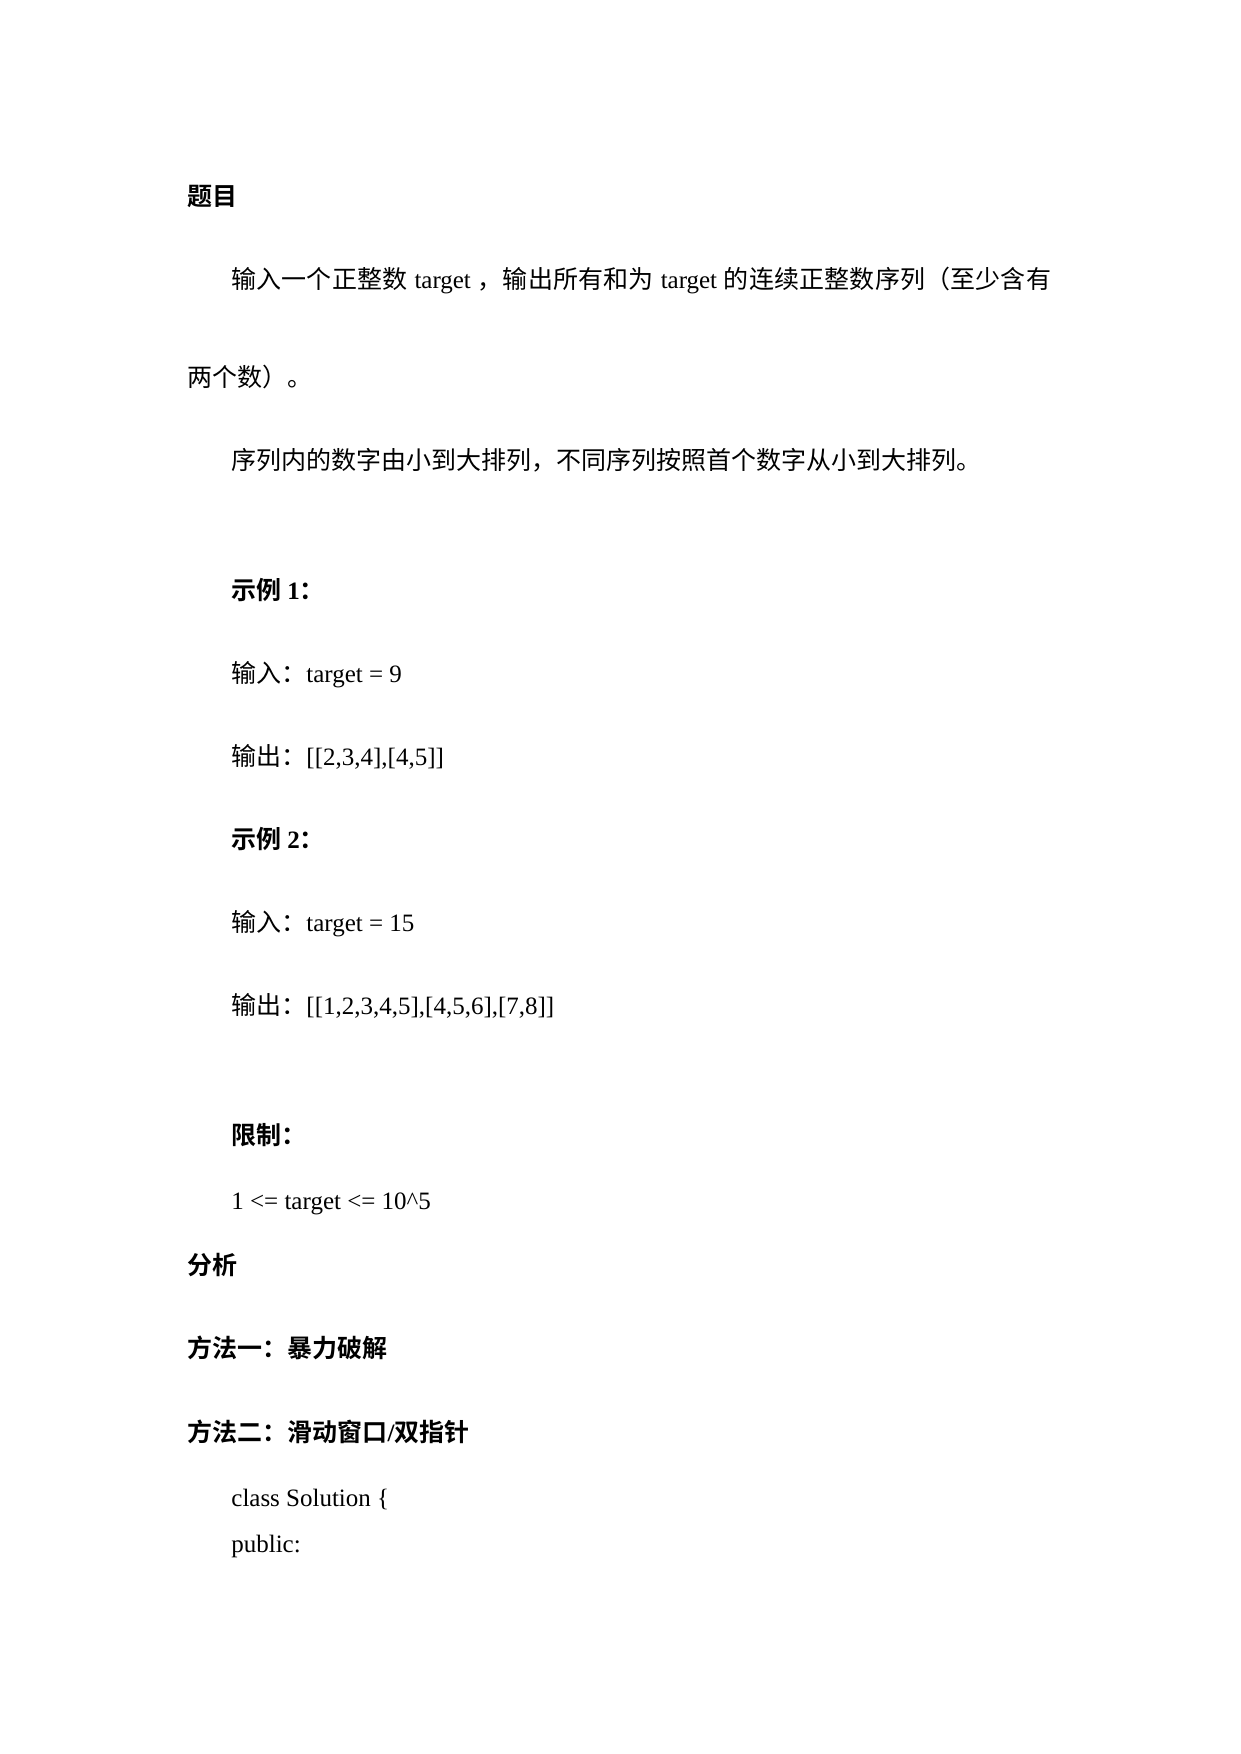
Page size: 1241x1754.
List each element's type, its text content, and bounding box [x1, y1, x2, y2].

subtitle 题目 [187, 162, 1053, 227]
text 1 <= target <= 10^5 [187, 1184, 1053, 1217]
text 限制： [187, 1101, 1053, 1166]
text 输出：[[2,3,4],[4,5]] [187, 722, 1053, 787]
text class Solution { [187, 1481, 1053, 1513]
subtitle 方法二：滑动窗口/双指针 [187, 1398, 1053, 1463]
subtitle 分析 [187, 1231, 1053, 1296]
text public: [187, 1528, 1053, 1560]
text 输入：target = 9 [187, 639, 1053, 704]
subtitle 方法一：暴力破解 [187, 1314, 1053, 1379]
text 示例 2： [187, 805, 1053, 870]
text 序列内的数字由小到大排列，不同序列按照首个数字从小到大排列。 [187, 426, 1053, 491]
text 示例 1： [187, 556, 1053, 621]
text 输入：target = 15 [187, 888, 1053, 953]
text 输入一个正整数 target ，输出所有和为 target 的连续正整数序列（至少含有两个数）。 [187, 245, 1053, 408]
text 输出：[[1,2,3,4,5],[4,5,6],[7,8]] [187, 971, 1053, 1036]
